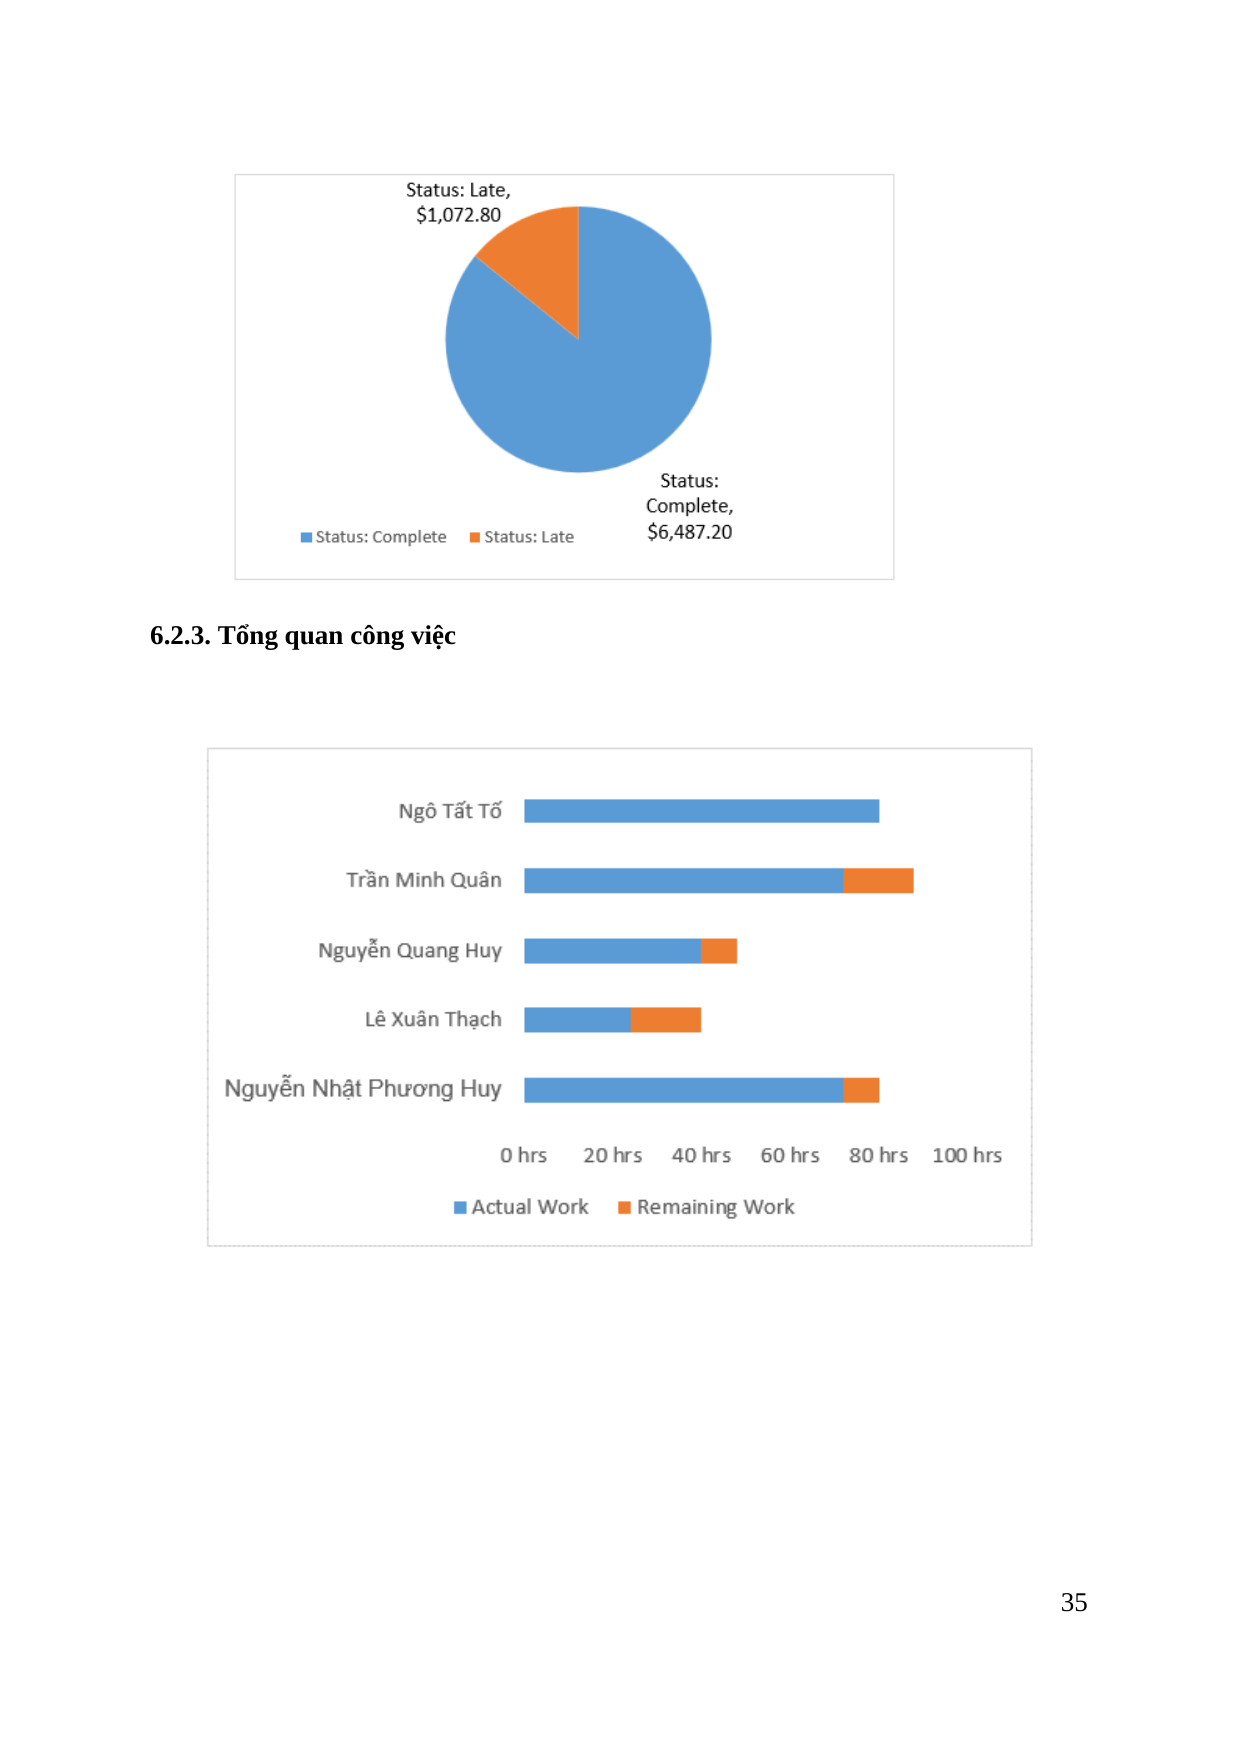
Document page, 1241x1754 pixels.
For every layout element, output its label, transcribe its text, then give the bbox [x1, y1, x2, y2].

picture [187, 150, 971, 604]
subtitle 6.2.3. Tổng quan công việc [150, 619, 1087, 650]
picture [187, 712, 1061, 1258]
